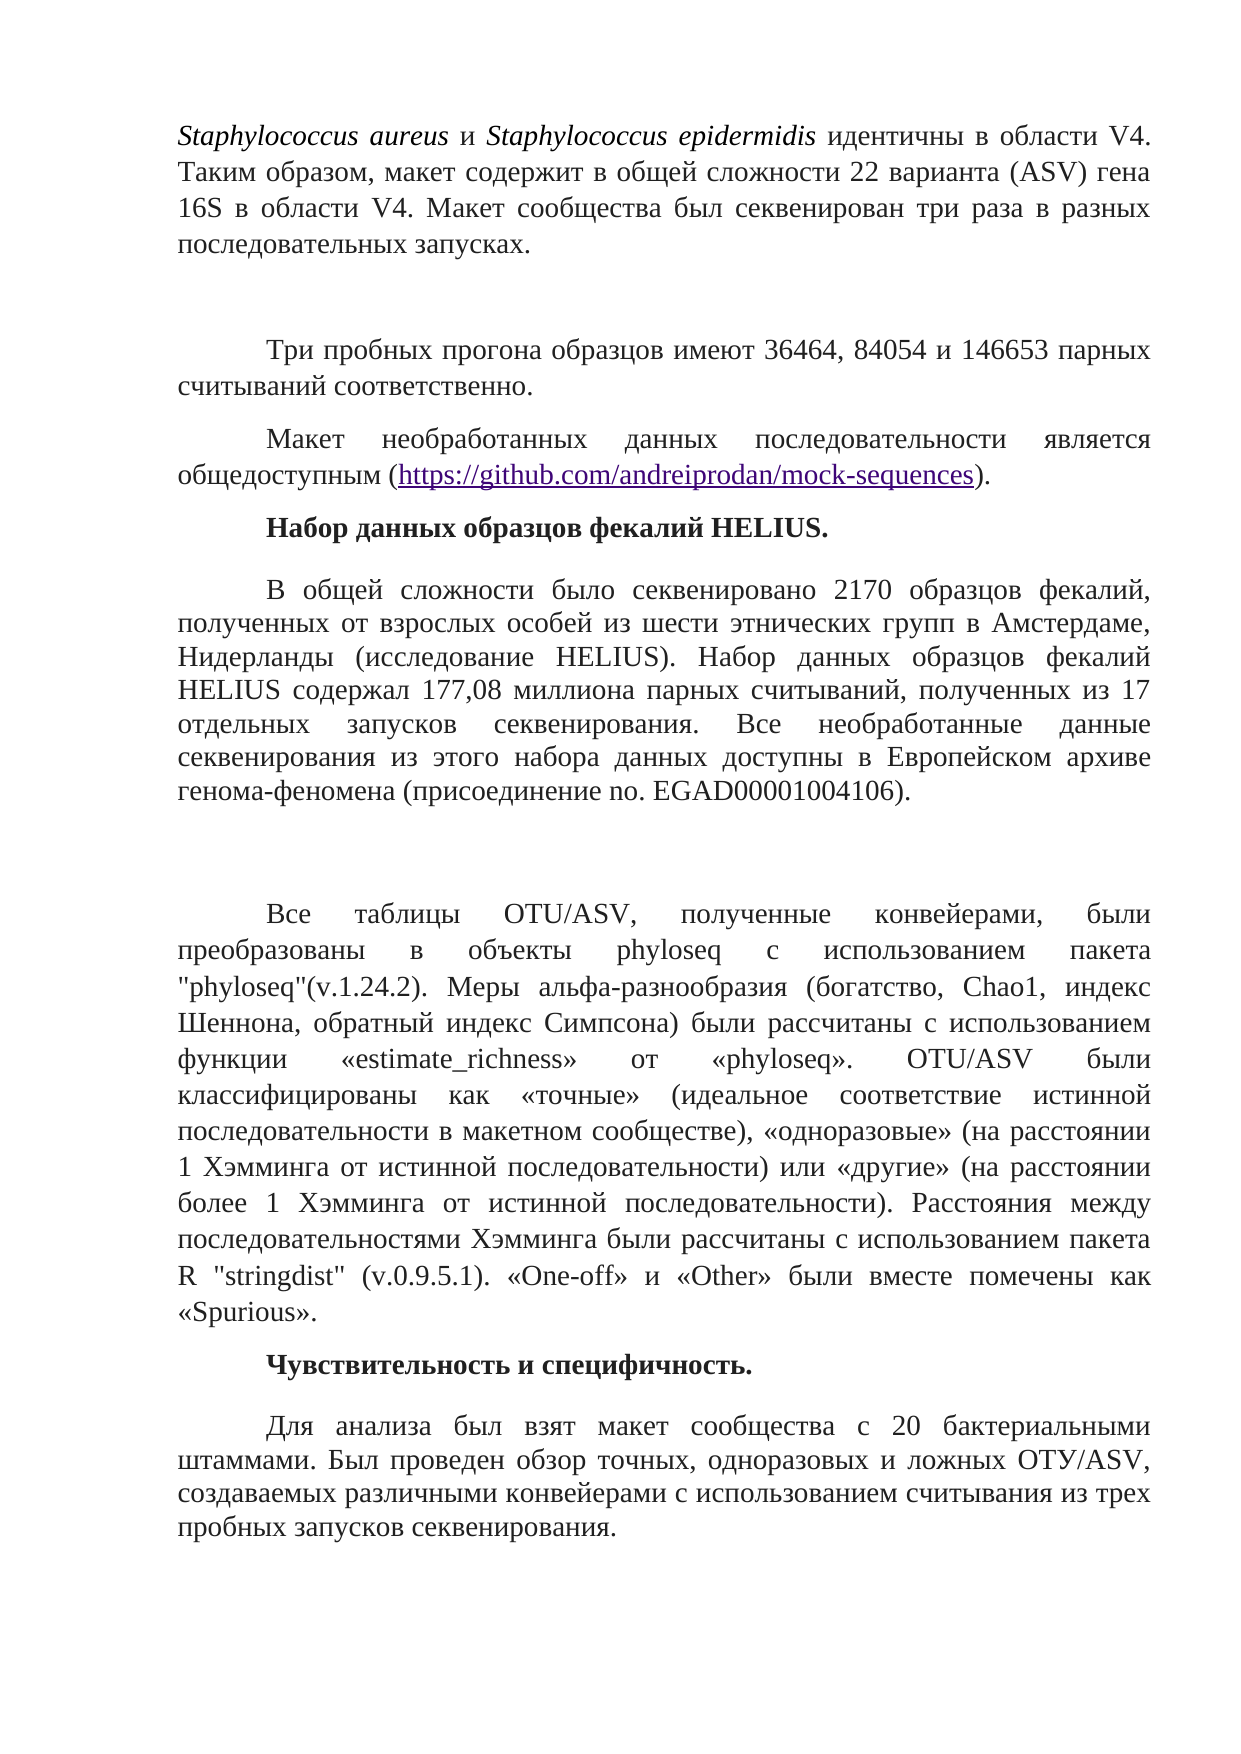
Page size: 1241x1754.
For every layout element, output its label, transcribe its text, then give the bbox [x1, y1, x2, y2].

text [177, 118, 1152, 154]
subtitle Набор данных образцов фекалий HELIUS. [177, 510, 1152, 544]
text Для анализа был взят макет сообщества с 20 бактериальными штаммами. Был проведен обзор точных, одноразовых и ложных ОТУ/ASV, создаваемых различными конвейерами с использованием считывания из трех пробных запусков секвенирования. [177, 1408, 1152, 1543]
text В общей сложности было секвенировано 2170 образцов фекалий, полученных от взрослых особей из шести этнических групп в Амстердаме, Нидерланды (исследование HELIUS). Набор данных образцов фекалий HELIUS содержал 177,08 миллиона парных считываний, полученных из 17 отдельных запусков секвенирования. Все необработанные данные секвенирования из этого набора данных доступны в Европейском архиве генома-феномена (присоединение no. EGAD00001004106). [177, 572, 1152, 807]
text Три пробных прогона образцов имеют 36464, 84054 и 146653 парных считываний соответственно. [177, 332, 1152, 402]
text Макет необработанных данных последовательности является общедоступным (https://github.com/andreiprodan/mock-sequences). [177, 421, 1152, 491]
subtitle Чувствительность и специфичность. [177, 1347, 1152, 1380]
